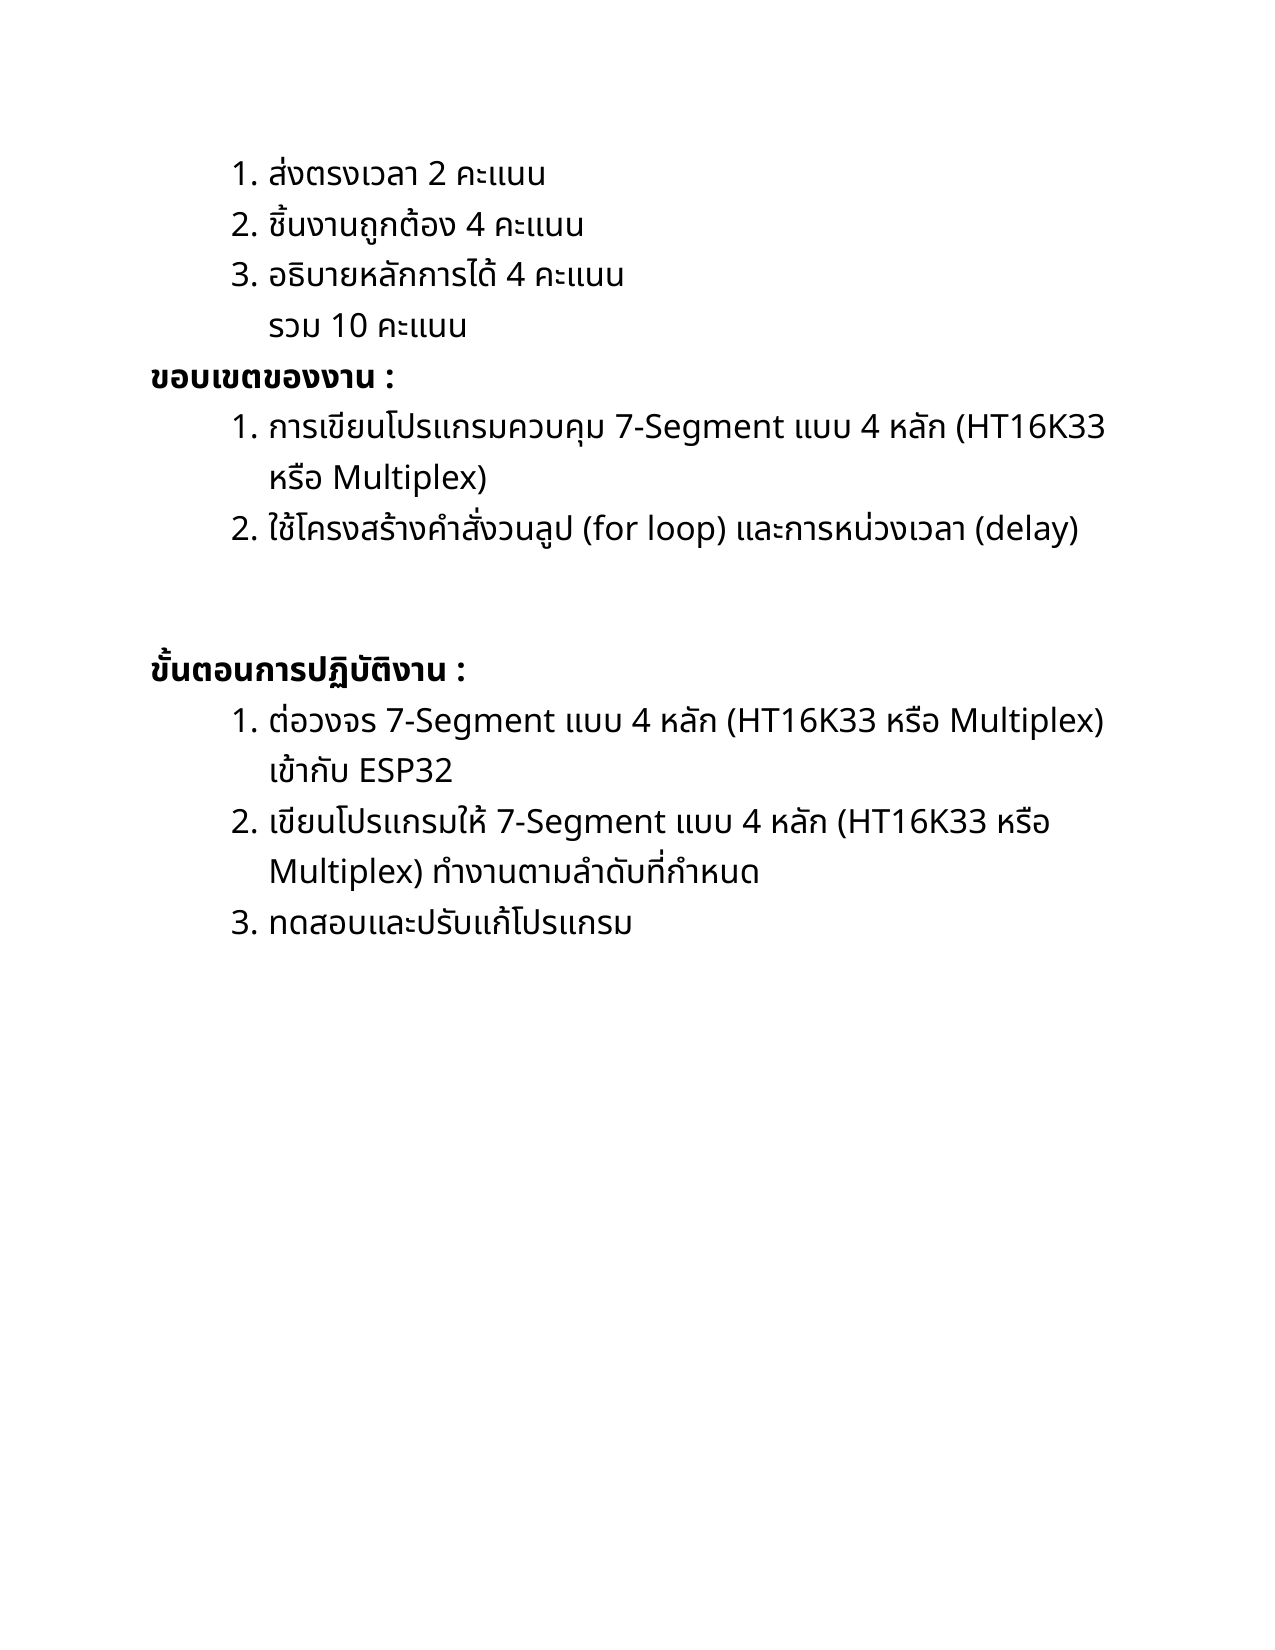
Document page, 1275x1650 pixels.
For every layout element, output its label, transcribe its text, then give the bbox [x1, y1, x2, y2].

list อธิบายหลักการได้ 4 คะแนน [231, 251, 1125, 302]
text ขั้นตอนการปฏิบัติงาน : [150, 646, 1125, 696]
list ต่อวงจร 7-Segment แบบ 4 หลัก (HT16K33 หรือ Multiplex) เข้ากับ ESP32 [231, 696, 1125, 798]
list ทดสอบและปรับแก้โปรแกรม [231, 899, 1125, 949]
list ใช้โครงสร้างคำสั่งวนลูป (for loop) และการหน่วงเวลา (delay) [231, 504, 1125, 555]
list เขียนโปรแกรมให้ 7-Segment แบบ 4 หลัก (HT16K33 หรือ Multiplex) ทำงานตามลำดับที่กำหนด [231, 798, 1125, 899]
list ชิ้นงานถูกต้อง 4 คะแนน [231, 201, 1125, 251]
text ขอบเขตของงาน : [150, 352, 1125, 403]
list ส่งตรงเวลา 2 คะแนน [231, 150, 1125, 201]
list การเขียนโปรแกรมควบคุม 7-Segment แบบ 4 หลัก (HT16K33 หรือ Multiplex) [231, 403, 1125, 504]
list รวม 10 คะแนน [268, 302, 1125, 352]
